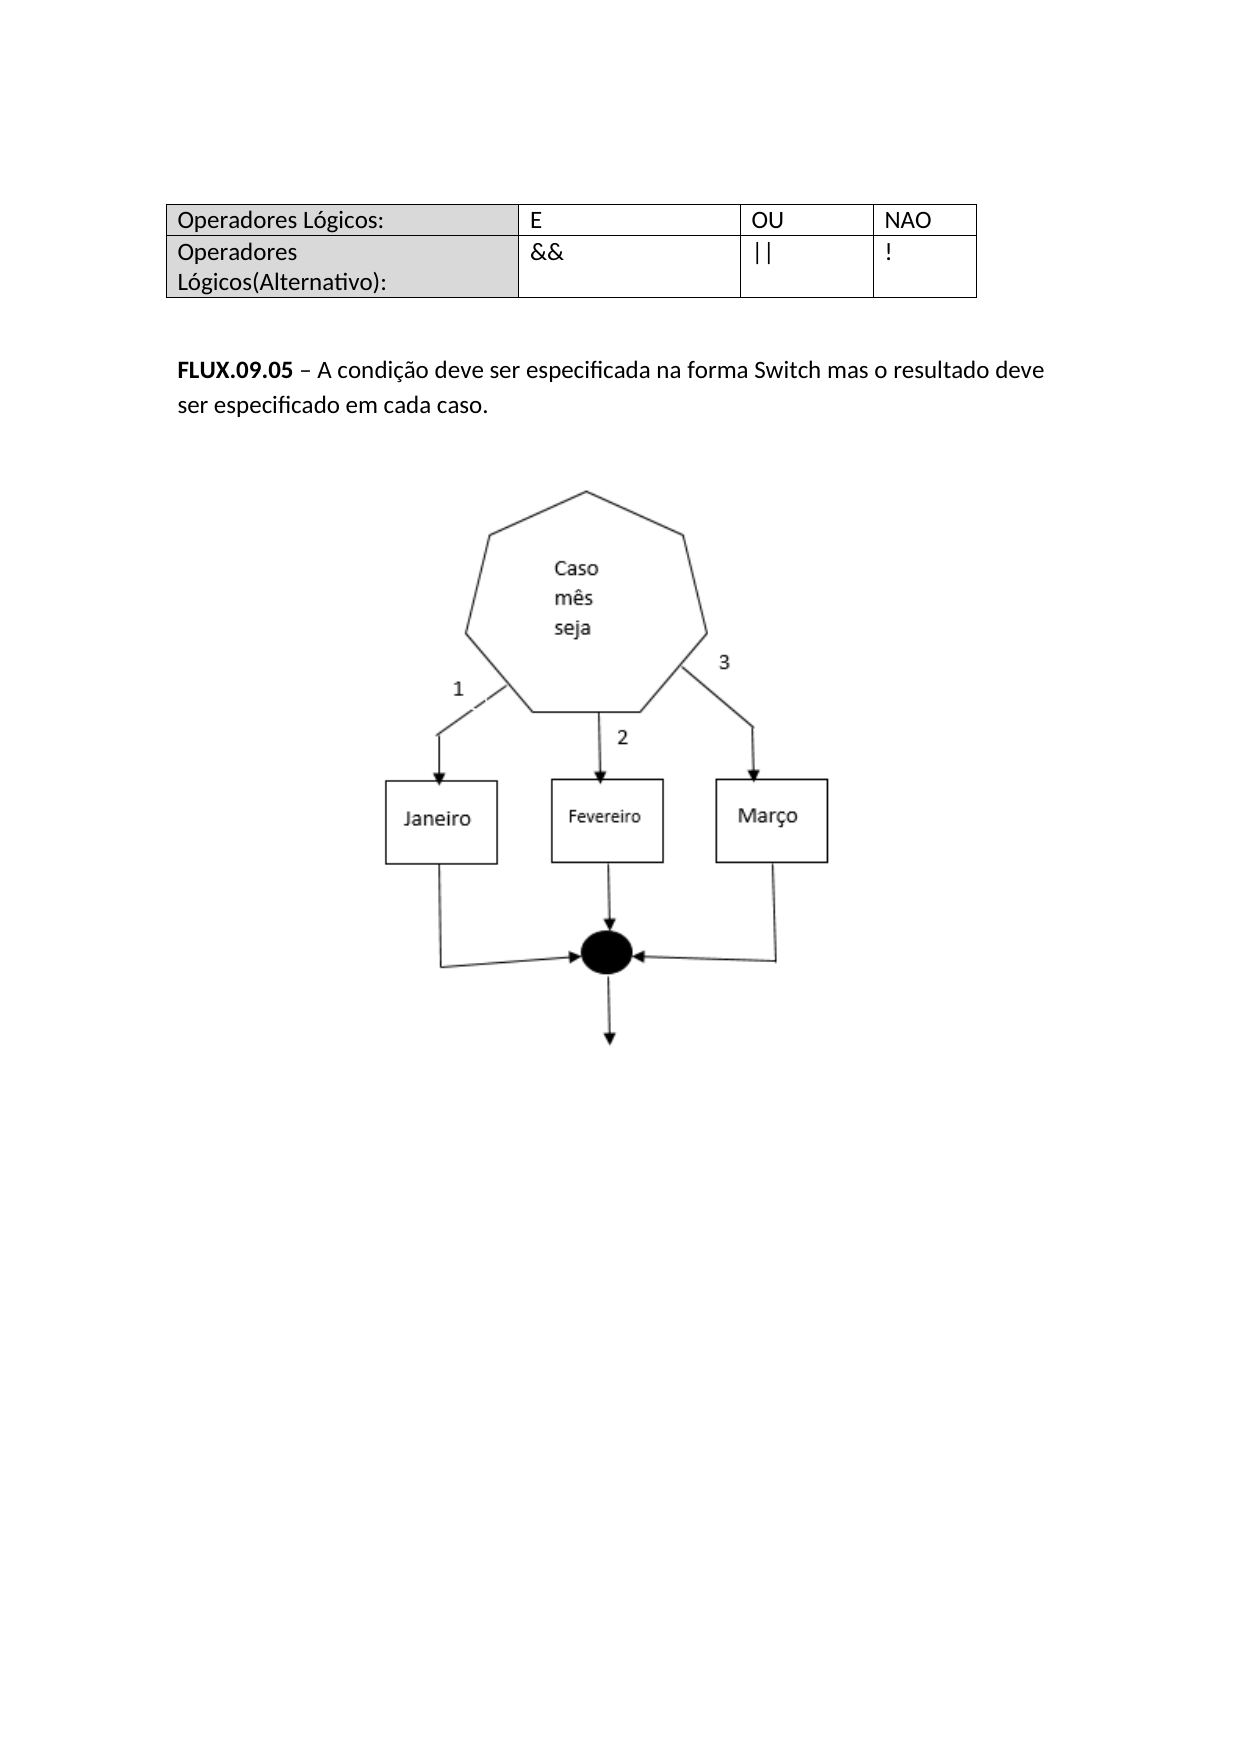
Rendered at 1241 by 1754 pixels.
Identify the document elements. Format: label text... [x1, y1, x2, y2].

table_header OU [741, 205, 873, 235]
table_cell || [741, 236, 873, 297]
table_cell Operadores Lógicos(Alternativo): [167, 236, 518, 297]
table_header E [519, 205, 740, 235]
table_header Operadores Lógicos: [167, 205, 518, 235]
text FLUX.09.05 – A condição deve ser especificada na forma Switch mas o resultado deve ser especificado em cada caso. [177, 354, 1063, 419]
table_header NAO [874, 205, 976, 235]
picture [351, 444, 888, 1070]
table_cell && [519, 236, 740, 297]
table_cell ! [874, 236, 976, 297]
